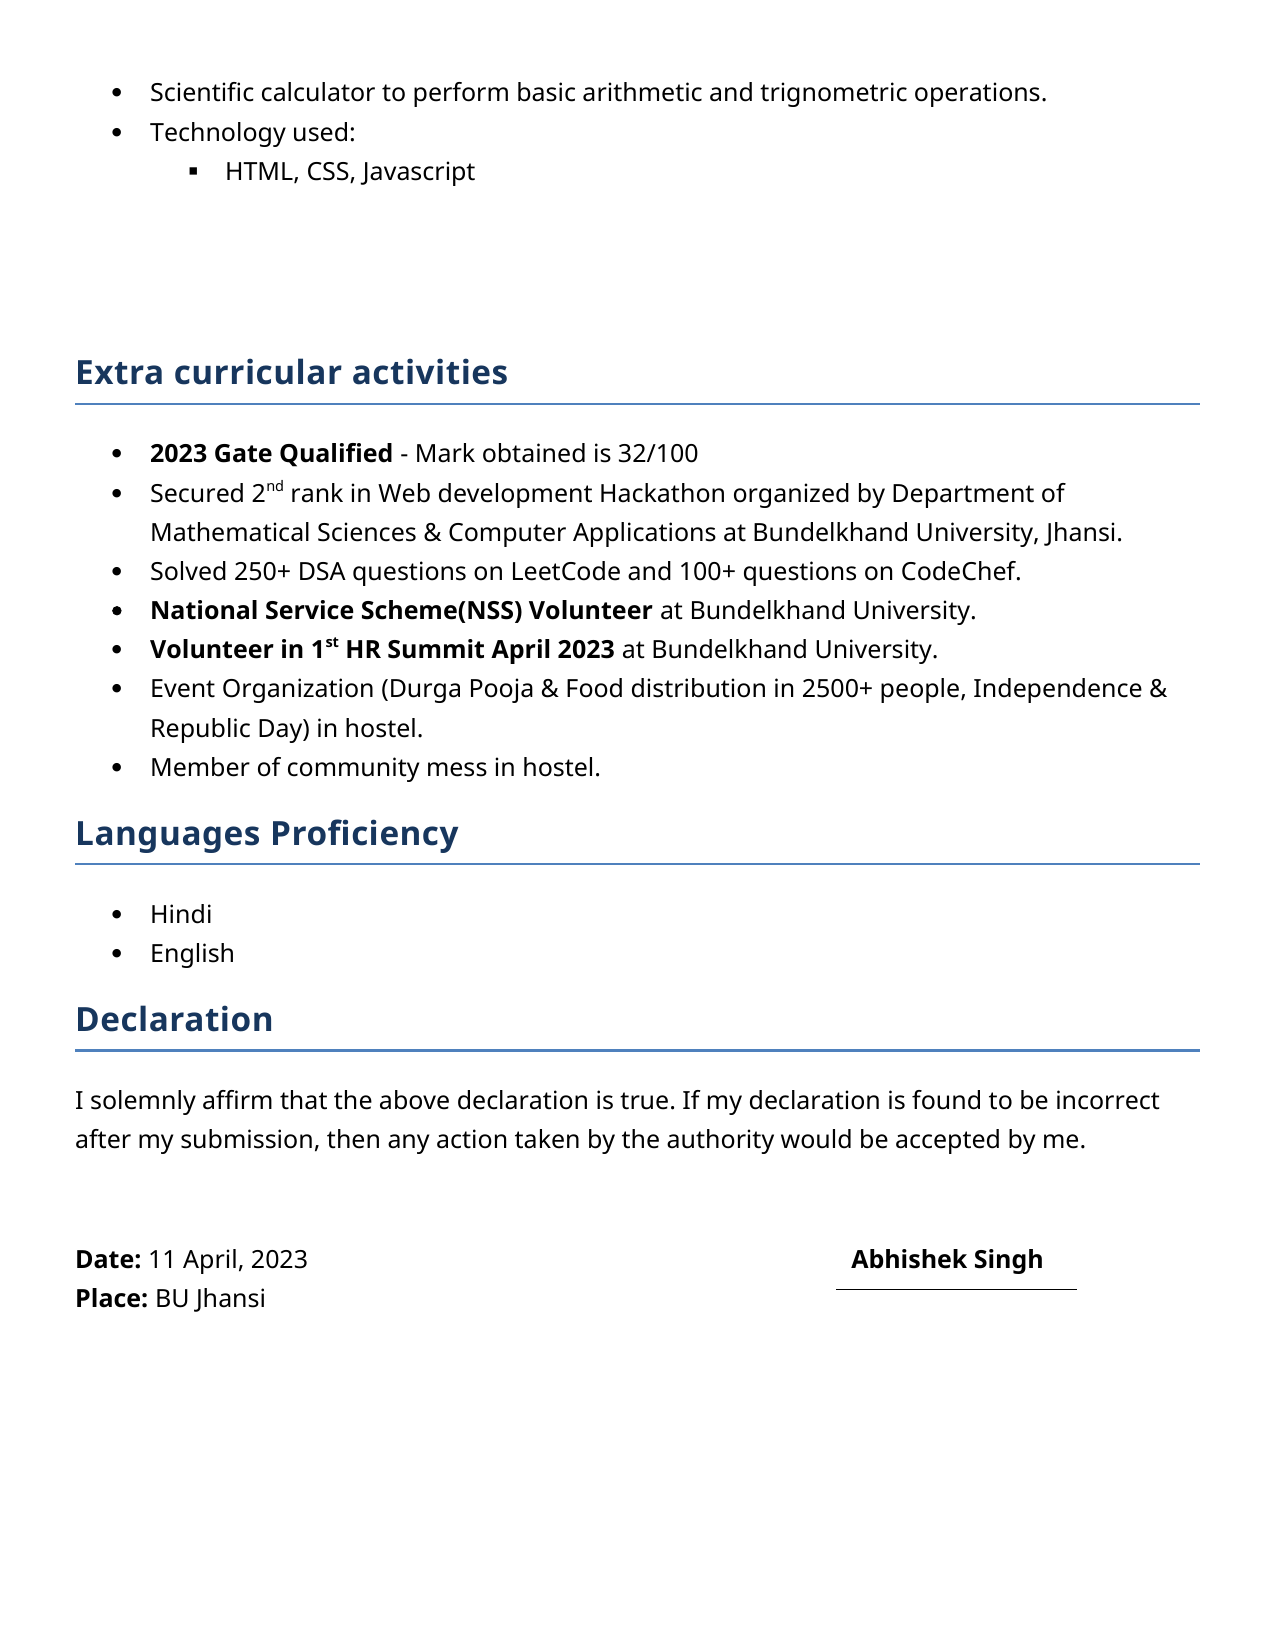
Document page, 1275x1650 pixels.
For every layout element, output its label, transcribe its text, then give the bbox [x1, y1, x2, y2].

title Extra curricular activities [75, 349, 1200, 403]
list HTML, CSS, Javascript [187, 153, 1200, 187]
list 2023 Gate Qualified - Mark obtained is 32/100 [112, 436, 1200, 470]
list Volunteer in 1st HR Summit April 2023 at Bundelkhand University. [112, 632, 1200, 666]
list English [112, 936, 1200, 970]
list Solved 250+ DSA questions on LeetCode and 100+ questions on CodeChef. [112, 554, 1200, 588]
list Secured 2nd rank in Web development Hackathon organized by Department of Mathematical Sciences & Computer Applications at Bundelkhand University, Jhansi. [112, 475, 1200, 548]
list Technology used: [112, 114, 1200, 148]
list Event Organization (Durga Pooja & Food distribution in 2500+ people, Independence & Republic Day) in hostel. [112, 671, 1200, 744]
list National Service Scheme(NSS) Volunteer at Bundelkhand University. [112, 593, 1200, 627]
list Hindi [112, 897, 1200, 931]
title Languages Proficiency [75, 809, 1200, 863]
list Scientific calculator to perform basic arithmetic and trignometric operations. [112, 75, 1200, 109]
text Date: 11 April, 2023 Abhishek Singh [75, 1242, 1200, 1276]
list Member of community mess in hostel. [112, 749, 1200, 783]
title Declaration [75, 996, 1200, 1049]
text Place: BU Jhansi [75, 1281, 1200, 1315]
